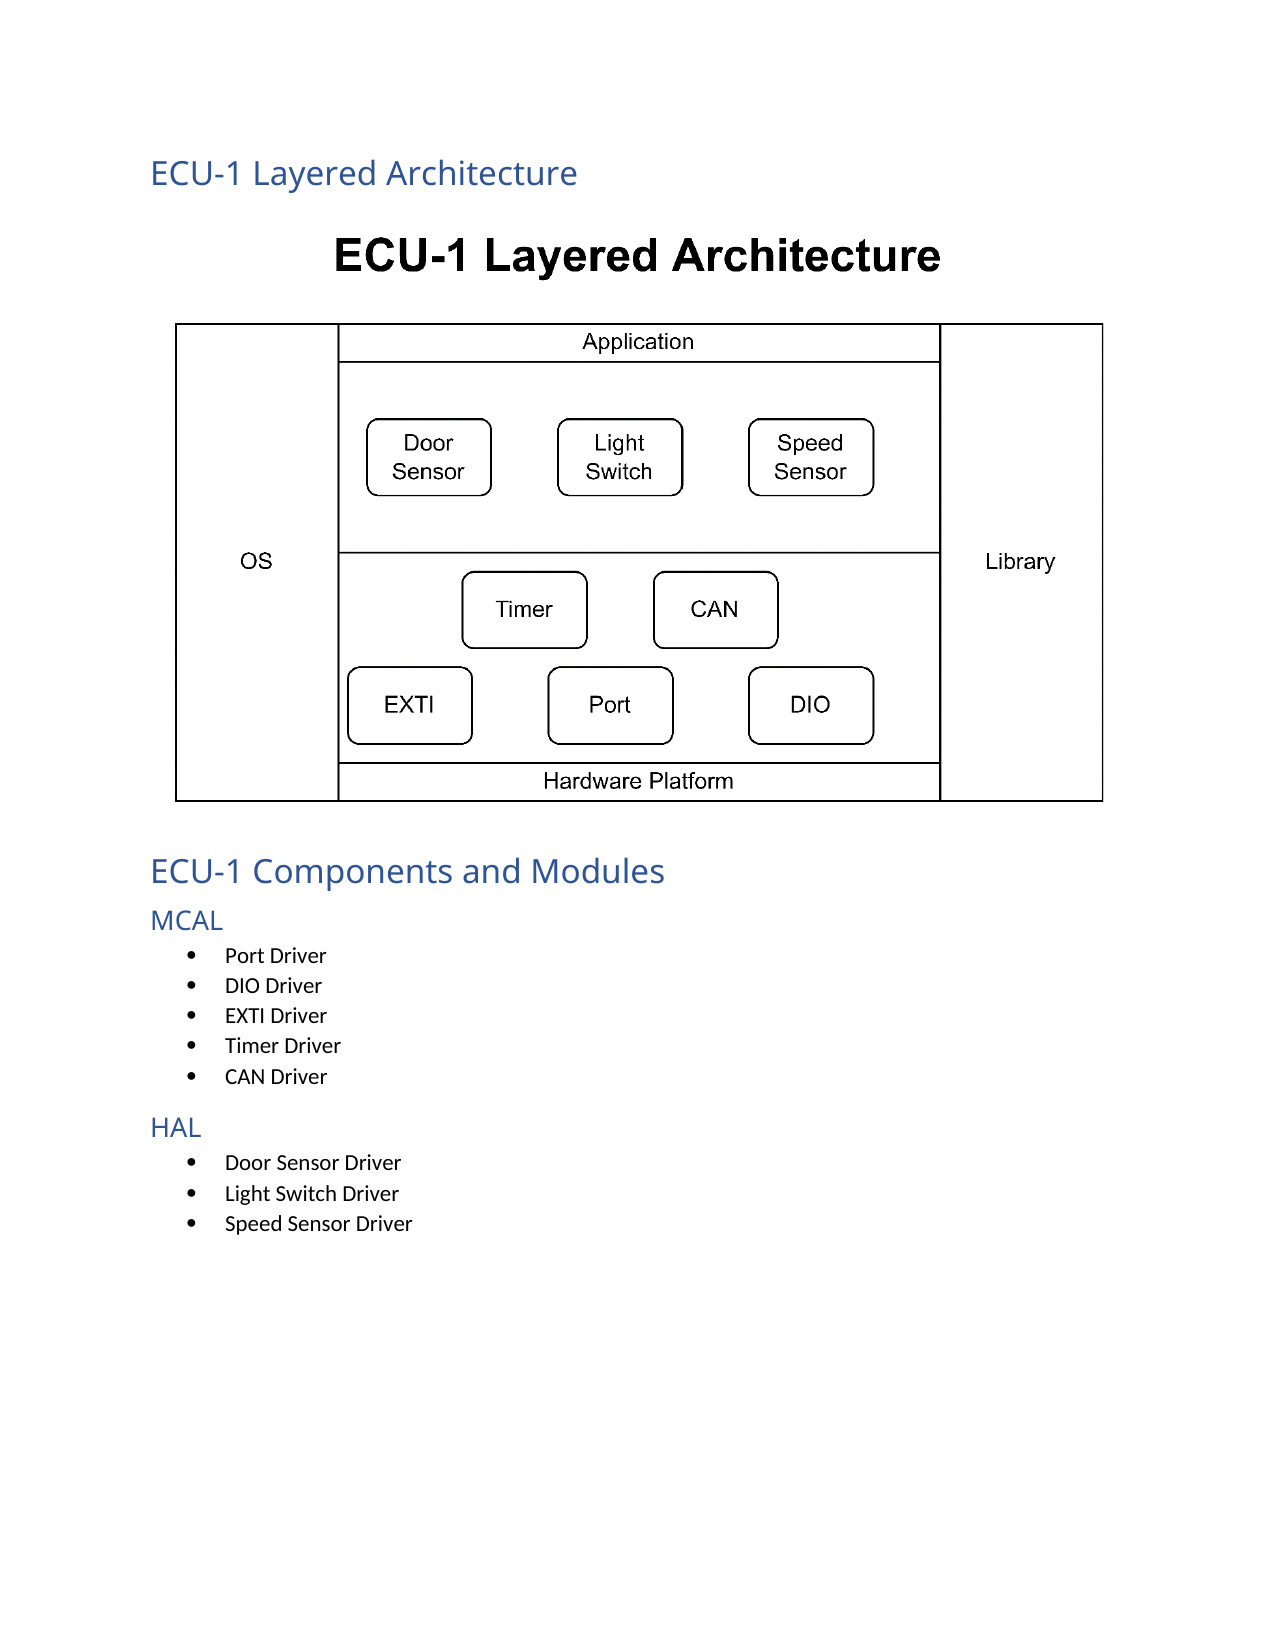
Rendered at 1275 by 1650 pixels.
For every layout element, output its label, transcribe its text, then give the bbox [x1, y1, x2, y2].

list Port Driver [187, 941, 1125, 969]
picture [150, 198, 1125, 821]
list Speed Sensor Driver [187, 1209, 1125, 1237]
list CAN Driver [187, 1062, 1125, 1090]
list Light Switch Driver [187, 1179, 1125, 1207]
subtitle HAL [150, 1109, 1125, 1146]
list Timer Driver [187, 1032, 1125, 1060]
list EXTI Driver [187, 1001, 1125, 1029]
subtitle ECU-1 Layered Architecture [150, 150, 1125, 195]
subtitle ECU-1 Components and Modules [150, 848, 1125, 893]
list DIO Driver [187, 971, 1125, 999]
list Door Sensor Driver [187, 1148, 1125, 1177]
subtitle MCAL [150, 901, 1125, 938]
